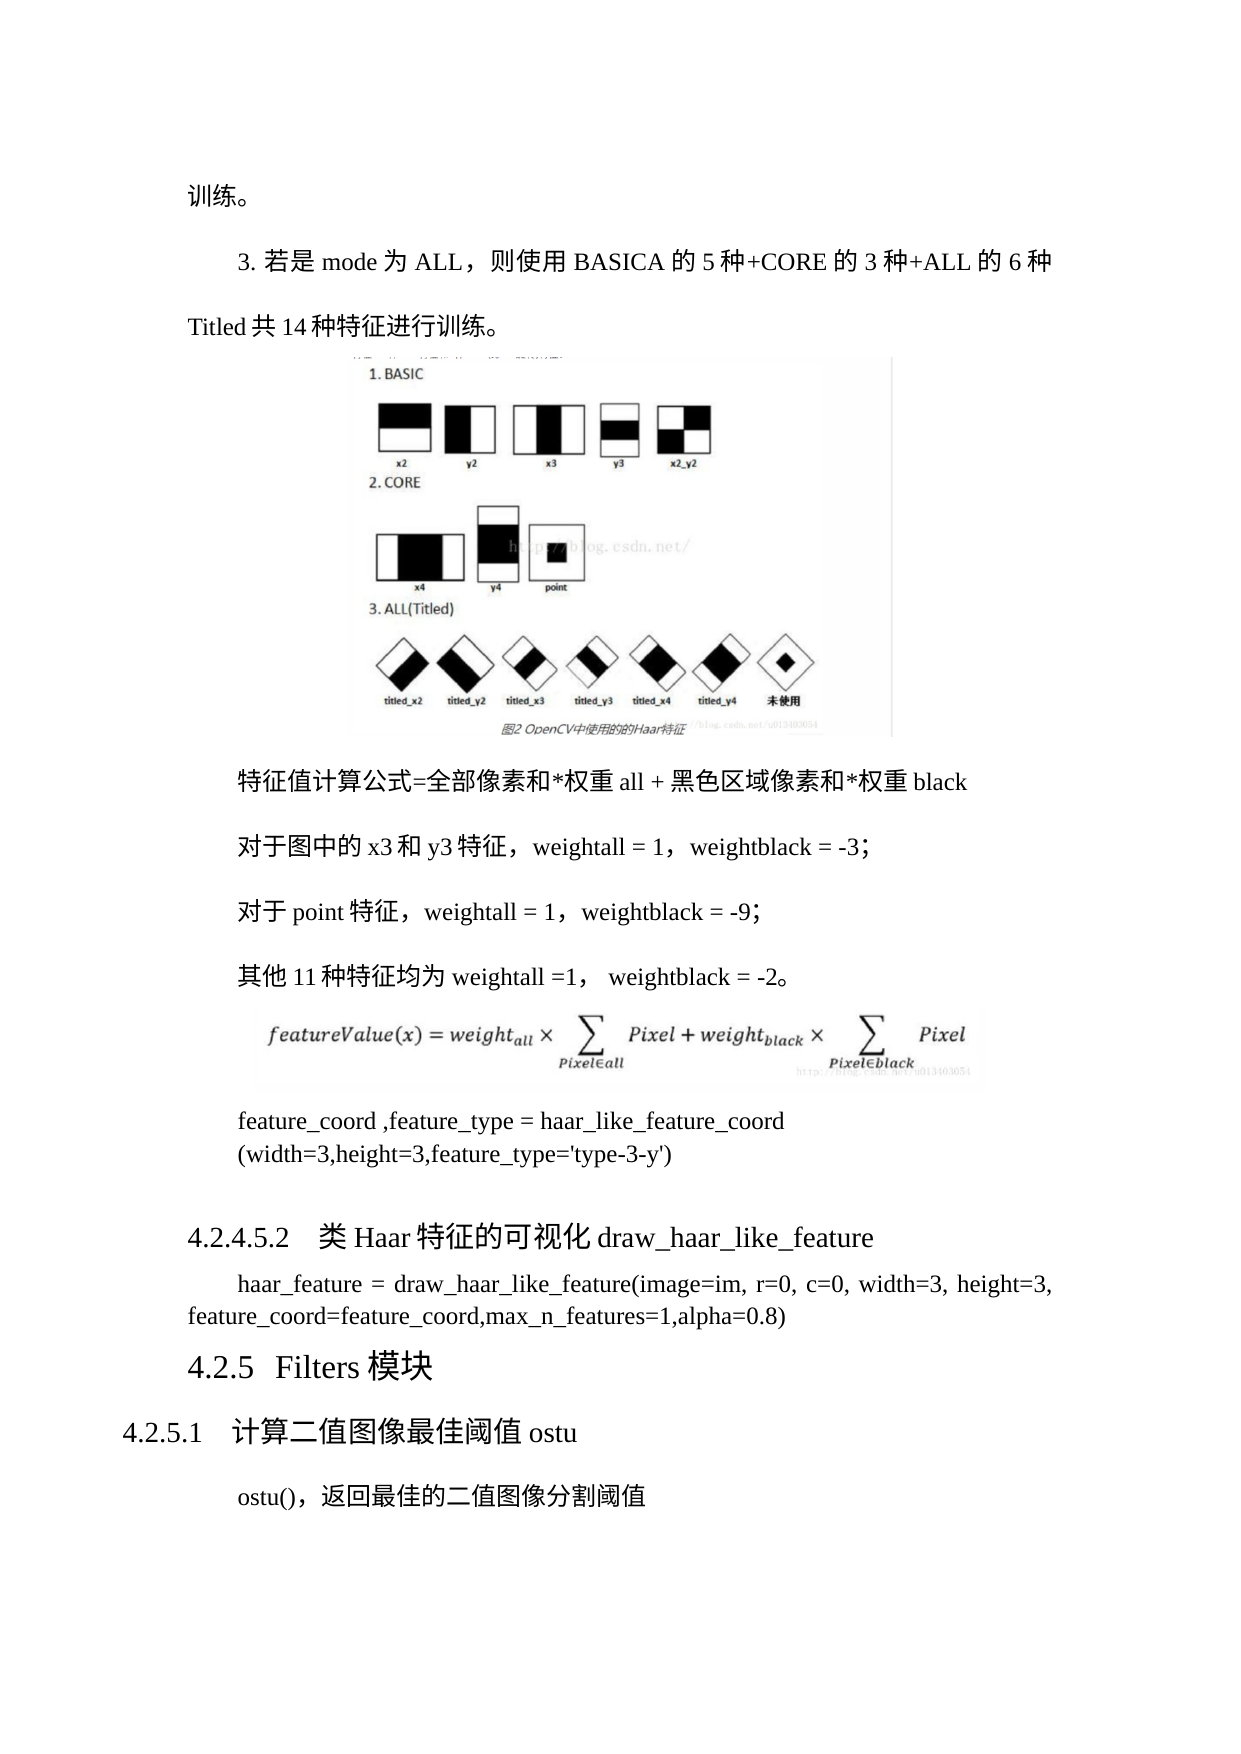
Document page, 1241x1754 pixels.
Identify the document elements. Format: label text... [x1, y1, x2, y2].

text feature_coord ,feature_type = haar_like_feature_coord [187, 1104, 1053, 1137]
picture [254, 1007, 987, 1092]
text 2. 若是mode为CORE，则使用BASIC的5种+CORE的3种Haar特征进行训练。 [187, 162, 1053, 227]
subtitle Filters模块 [187, 1332, 1053, 1397]
text ostu()，返回最佳的二值图像分割阈值 [187, 1462, 1053, 1527]
text 特征值计算公式=全部像素和*权重all + 黑色区域像素和*权重black [187, 747, 1053, 812]
text 其他11种特征均为weightall =1， weightblack = -2。 [187, 942, 1053, 1007]
subtitle 计算二值图像最佳阈值ostu [122, 1397, 1053, 1462]
subtitle 类Haar特征的可视化draw_haar_like_feature [187, 1202, 1053, 1267]
text 对于point特征，weightall = 1，weightblack = -9； [187, 877, 1053, 942]
text (width=3,height=3,feature_type='type-3-y') [187, 1137, 1053, 1169]
picture [347, 357, 893, 737]
text haar_feature = draw_haar_like_feature(image=im, r=0, c=0, width=3, height=3, feature_coord=feature_coord,max_n_features=1,alpha=0.8) [187, 1267, 1053, 1332]
text 3. 若是mode为ALL，则使用BASICA的5种+CORE的3种+ALL的6种Titled共14种特征进行训练。 [187, 227, 1053, 357]
text 对于图中的x3和y3特征，weightall = 1，weightblack = -3； [187, 812, 1053, 877]
